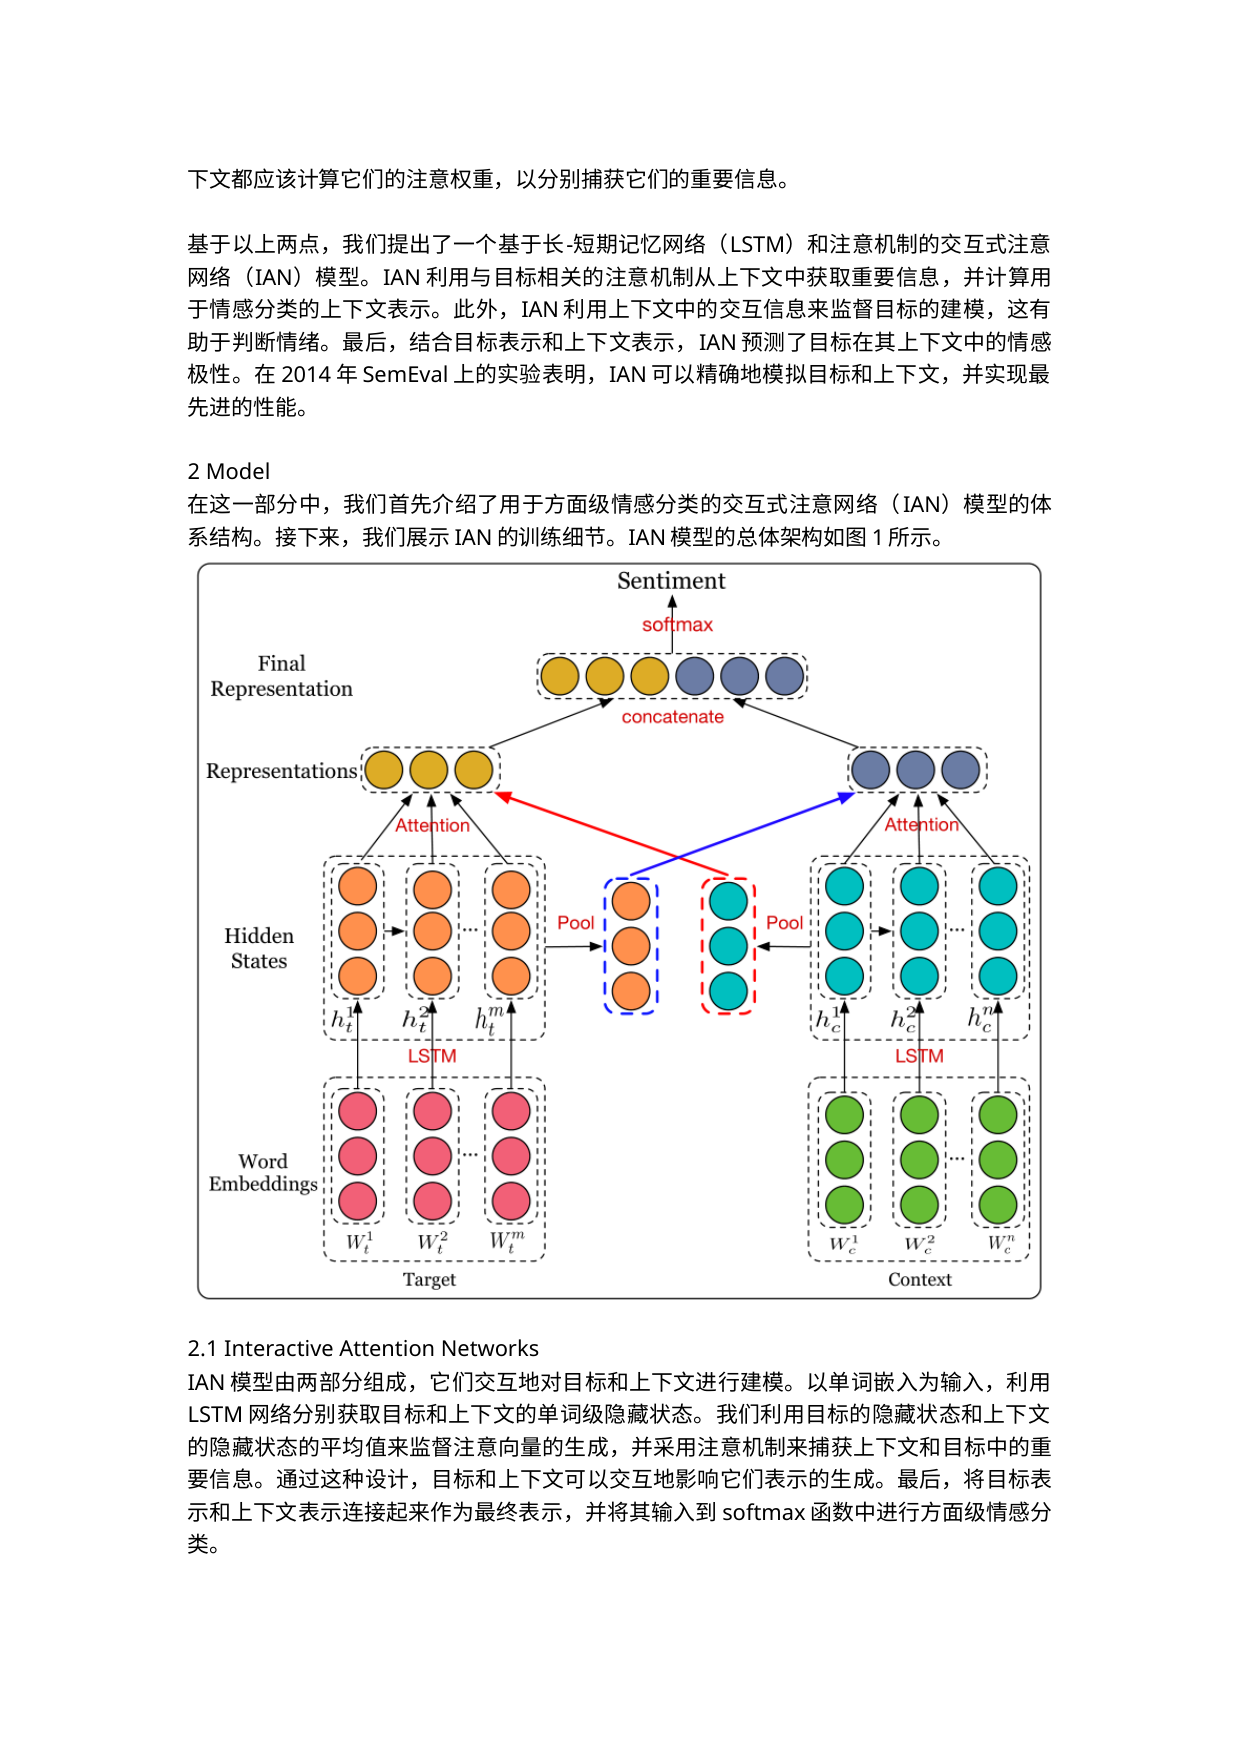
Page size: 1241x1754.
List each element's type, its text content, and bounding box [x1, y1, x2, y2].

text 基于以上两点，我们提出了一个基于长-短期记忆网络（LSTM）和注意机制的交互式注意网络（IAN）模型。IAN利用与目标相关的注意机制从上下文中获取重要信息，并计算用于情感分类的上下文表示。此外，IAN利用上下文中的交互信息来监督目标的建模，这有助于判断情绪。最后，结合目标表示和上下文表示，IAN预测了目标在其上下文中的情感极性。在2014年SemEval上的实验表明，IAN可以精确地模拟目标和上下文，并实现最先进的性能。 [187, 227, 1053, 422]
text 2 Model [187, 454, 1053, 487]
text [187, 162, 1053, 194]
text 2.1 Interactive Attention Networks [187, 1332, 1053, 1364]
text IAN模型由两部分组成，它们交互地对目标和上下文进行建模。以单词嵌入为输入，利用LSTM网络分别获取目标和上下文的单词级隐藏状态。我们利用目标的隐藏状态和上下文的隐藏状态的平均值来监督注意向量的生成，并采用注意机制来捕获上下文和目标中的重要信息。通过这种设计，目标和上下文可以交互地影响它们表示的生成。最后，将目标表示和上下文表示连接起来作为最终表示，并将其输入到softmax函数中进行方面级情感分类。 [187, 1364, 1053, 1559]
text 在这一部分中，我们首先介绍了用于方面级情感分类的交互式注意网络（IAN）模型的体系结构。接下来，我们展示IAN的训练细节。IAN模型的总体架构如图1所示。 [187, 487, 1053, 552]
